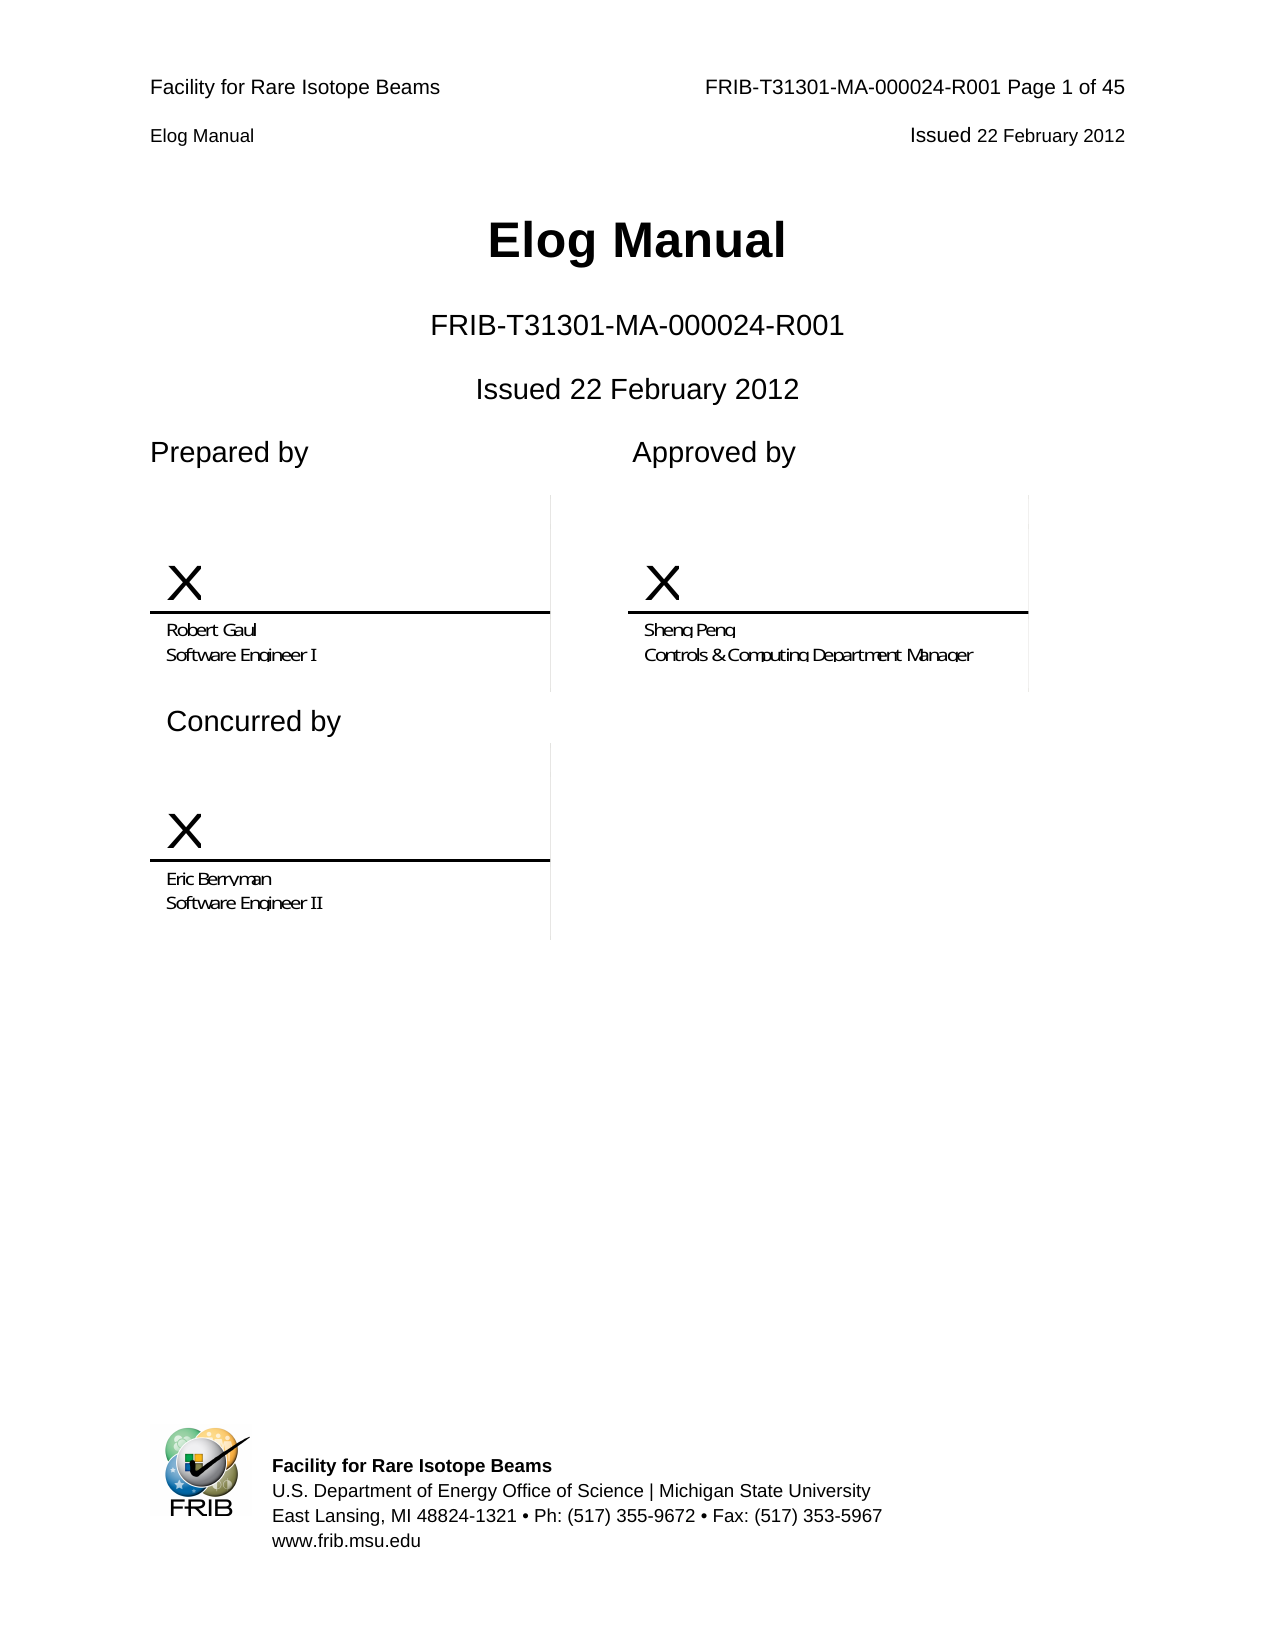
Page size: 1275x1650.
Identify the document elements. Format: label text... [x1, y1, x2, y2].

text Concurred by [150, 704, 1125, 738]
text FRIB-T31301-MA-000024-R002 [150, 308, 1125, 342]
picture [150, 1424, 253, 1515]
text Prepared by Approved by [150, 435, 1125, 469]
text Issued [150, 372, 1125, 405]
